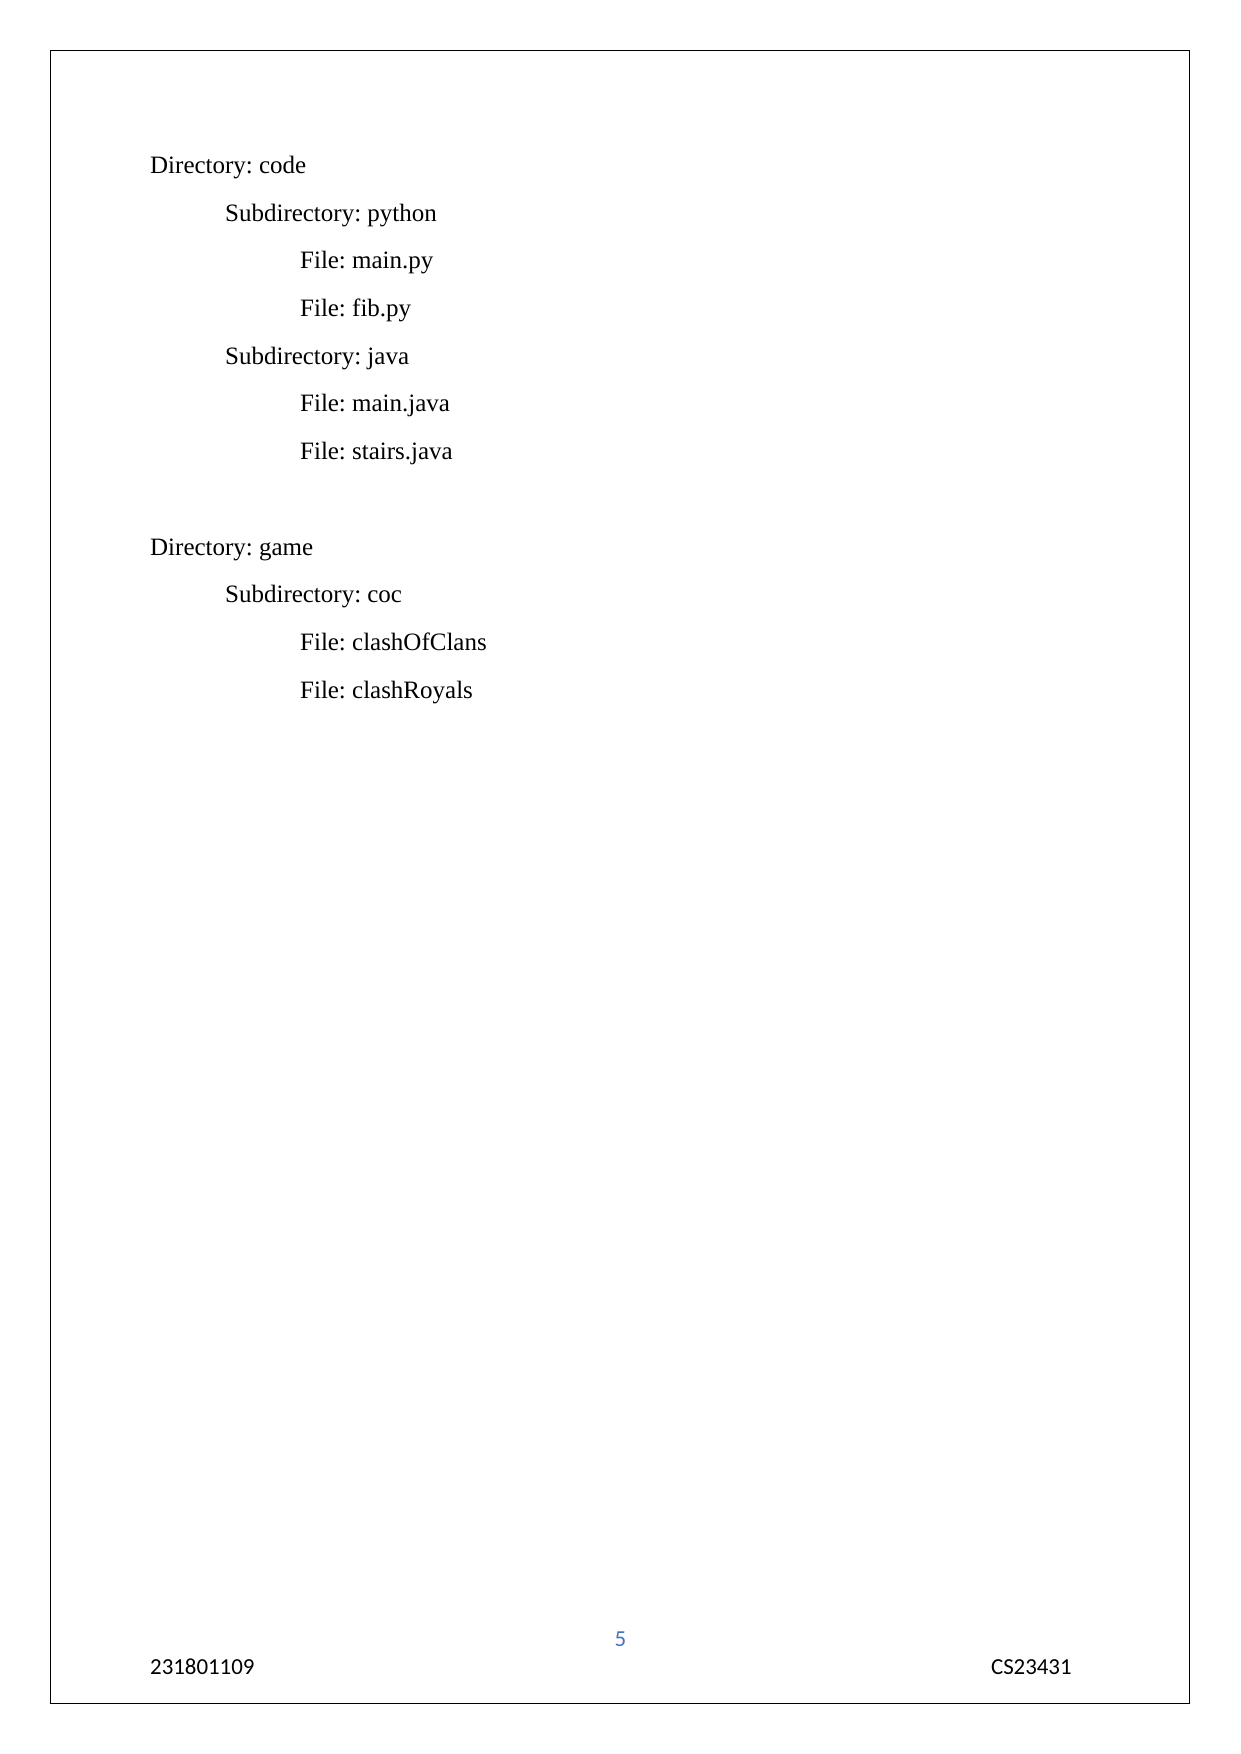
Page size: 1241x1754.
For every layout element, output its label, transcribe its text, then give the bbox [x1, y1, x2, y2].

text File: fib.py [150, 293, 1090, 322]
text File: main.java [150, 388, 1090, 417]
text Subdirectory: coc [150, 579, 1090, 608]
text Subdirectory: java [150, 341, 1090, 369]
text File: clashOfClans [150, 627, 1090, 656]
text File: stairs.java [150, 436, 1090, 465]
text Subdirectory: python [150, 198, 1090, 226]
text Directory: game [150, 532, 1090, 560]
text Directory: code [150, 150, 1090, 179]
text File: clashRoyals [150, 675, 1090, 703]
text File: main.py [150, 245, 1090, 274]
